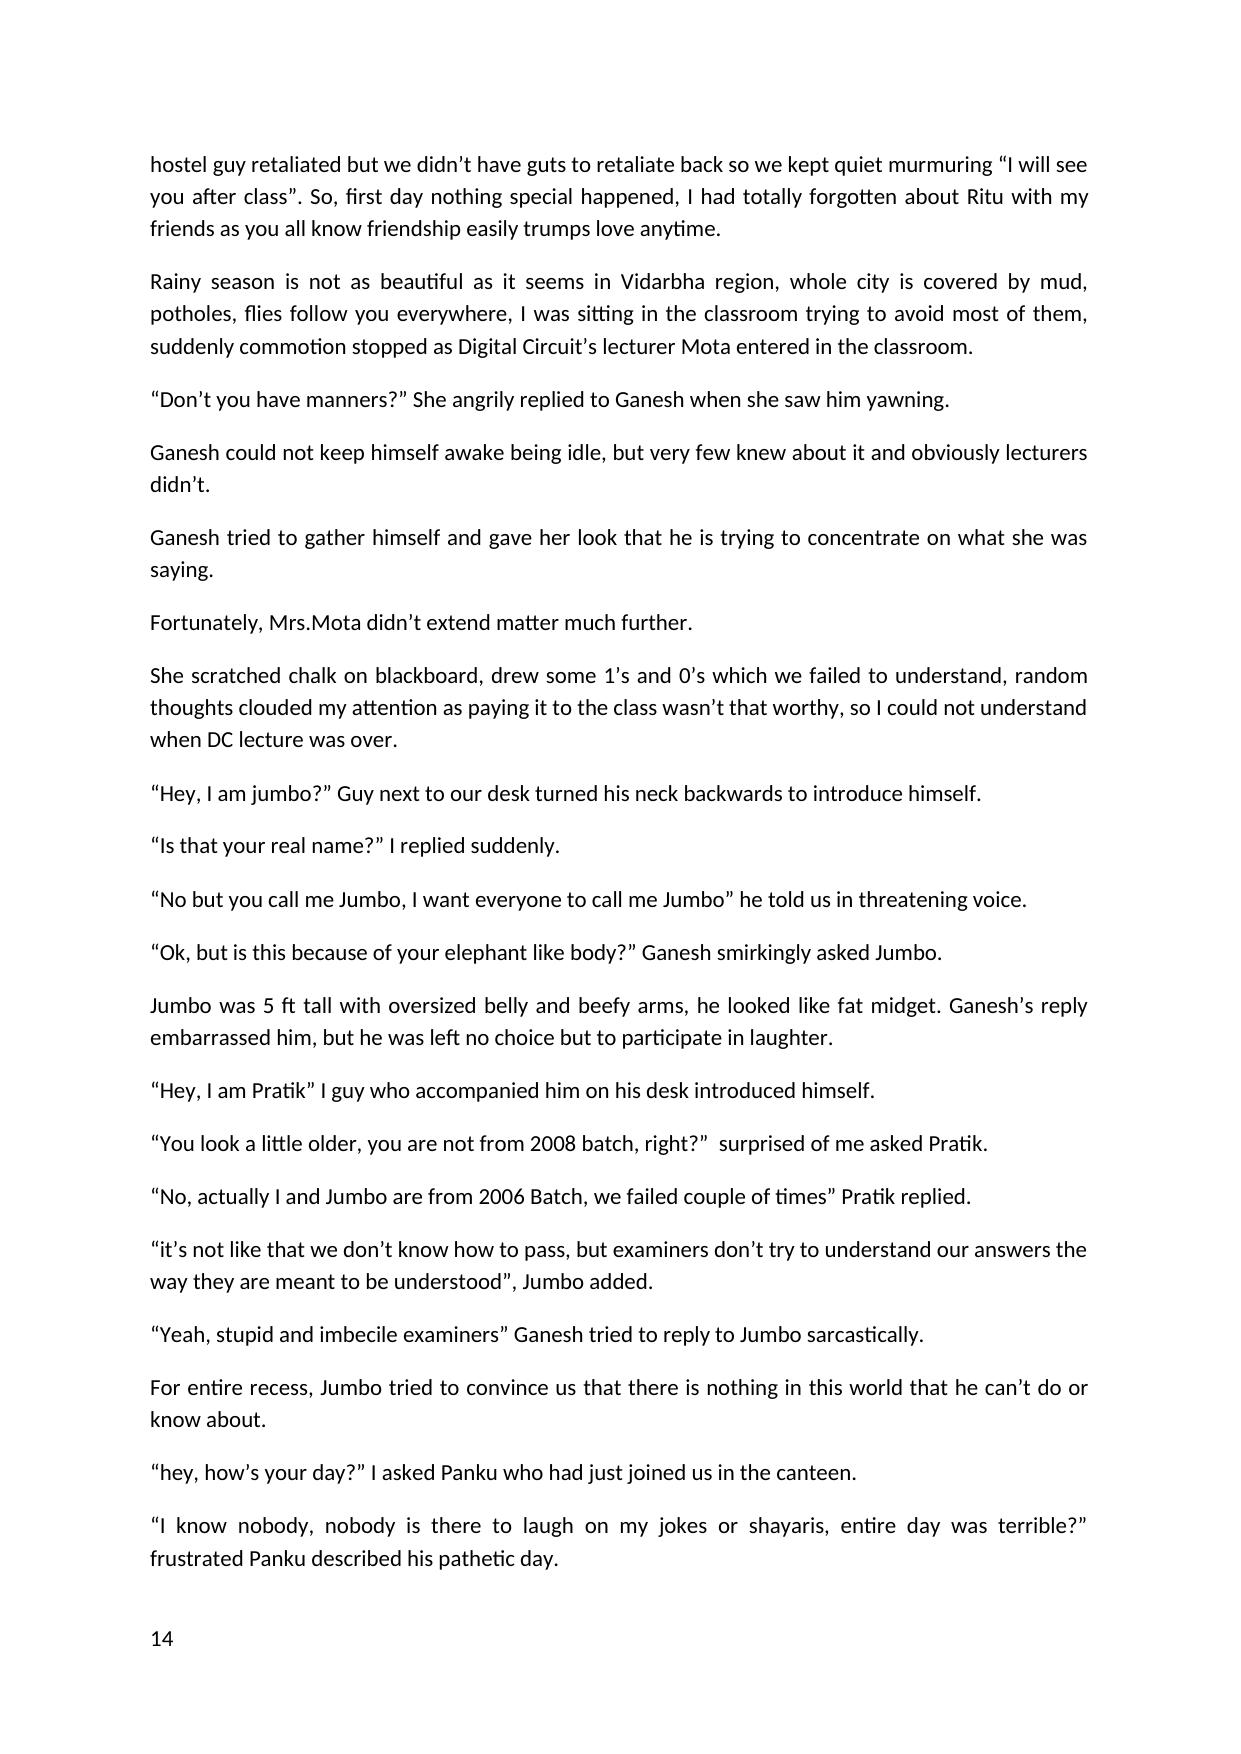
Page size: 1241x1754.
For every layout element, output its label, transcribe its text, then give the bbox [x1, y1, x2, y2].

text Fortunately, Mrs.Mota didn’t extend matter much further. [150, 608, 1090, 636]
text “Is that your real name?” I replied suddenly. [150, 832, 1090, 860]
text “Hey, I am jumbo?” Guy next to our desk turned his neck backwards to introduce himself. [150, 779, 1090, 807]
text “No, actually I and Jumbo are from 2006 Batch, we failed couple of times” Pratik replied. [150, 1182, 1090, 1210]
text “Yeah, stupid and imbecile examiners” Ganesh tried to reply to Jumbo sarcastically. [150, 1320, 1090, 1348]
text “Don’t you have manners?” She angrily replied to Ganesh when she saw him yawning. [150, 385, 1090, 413]
text Ganesh tried to gather himself and gave her look that he is trying to concentrate on what she was saying. [150, 523, 1090, 583]
text For entire recess, Jumbo tried to convince us that there is nothing in this world that he can’t do or know about. [150, 1373, 1090, 1433]
text Jumbo was 5 ft tall with oversized belly and beefy arms, he looked like fat midget. Ganesh’s reply embarrassed him, but he was left no choice but to participate in laughter. [150, 991, 1090, 1051]
text “Ok, but is this because of your elephant like body?” Ganesh smirkingly asked Jumbo. [150, 938, 1090, 966]
text “No but you call me Jumbo, I want everyone to call me Jumbo” he told us in threatening voice. [150, 885, 1090, 913]
text Ganesh could not keep himself awake being idle, but very few knew about it and obviously lecturers didn’t. [150, 438, 1090, 498]
text Rainy season is not as beautiful as it seems in Vidarbha region, whole city is covered by mud, potholes, flies follow you everywhere, I was sitting in the classroom trying to avoid most of them, suddenly commotion stopped as Digital Circuit’s lecturer Mota entered in the classroom. [150, 267, 1090, 360]
text “You look a little older, you are not from 2008 batch, right?” surprised of me asked Pratik. [150, 1129, 1090, 1157]
text “it’s not like that we don’t know how to pass, but examiners don’t try to understand our answers the way they are meant to be understood”, Jumbo added. [150, 1235, 1090, 1295]
text “hey, how’s your day?” I asked Panku who had just joined us in the canteen. [150, 1458, 1090, 1486]
text She scratched chalk on blackboard, drew some 1’s and 0’s which we failed to understand, random thoughts clouded my attention as paying it to the class wasn’t that worthy, so I could not understand when DC lecture was over. [150, 661, 1090, 754]
text “I know nobody, nobody is there to laugh on my jokes or shayaris, entire day was terrible?” frustrated Panku described his pathetic day. [150, 1511, 1090, 1572]
text “Hey, I am Pratik” I guy who accompanied him on his desk introduced himself. [150, 1076, 1090, 1104]
